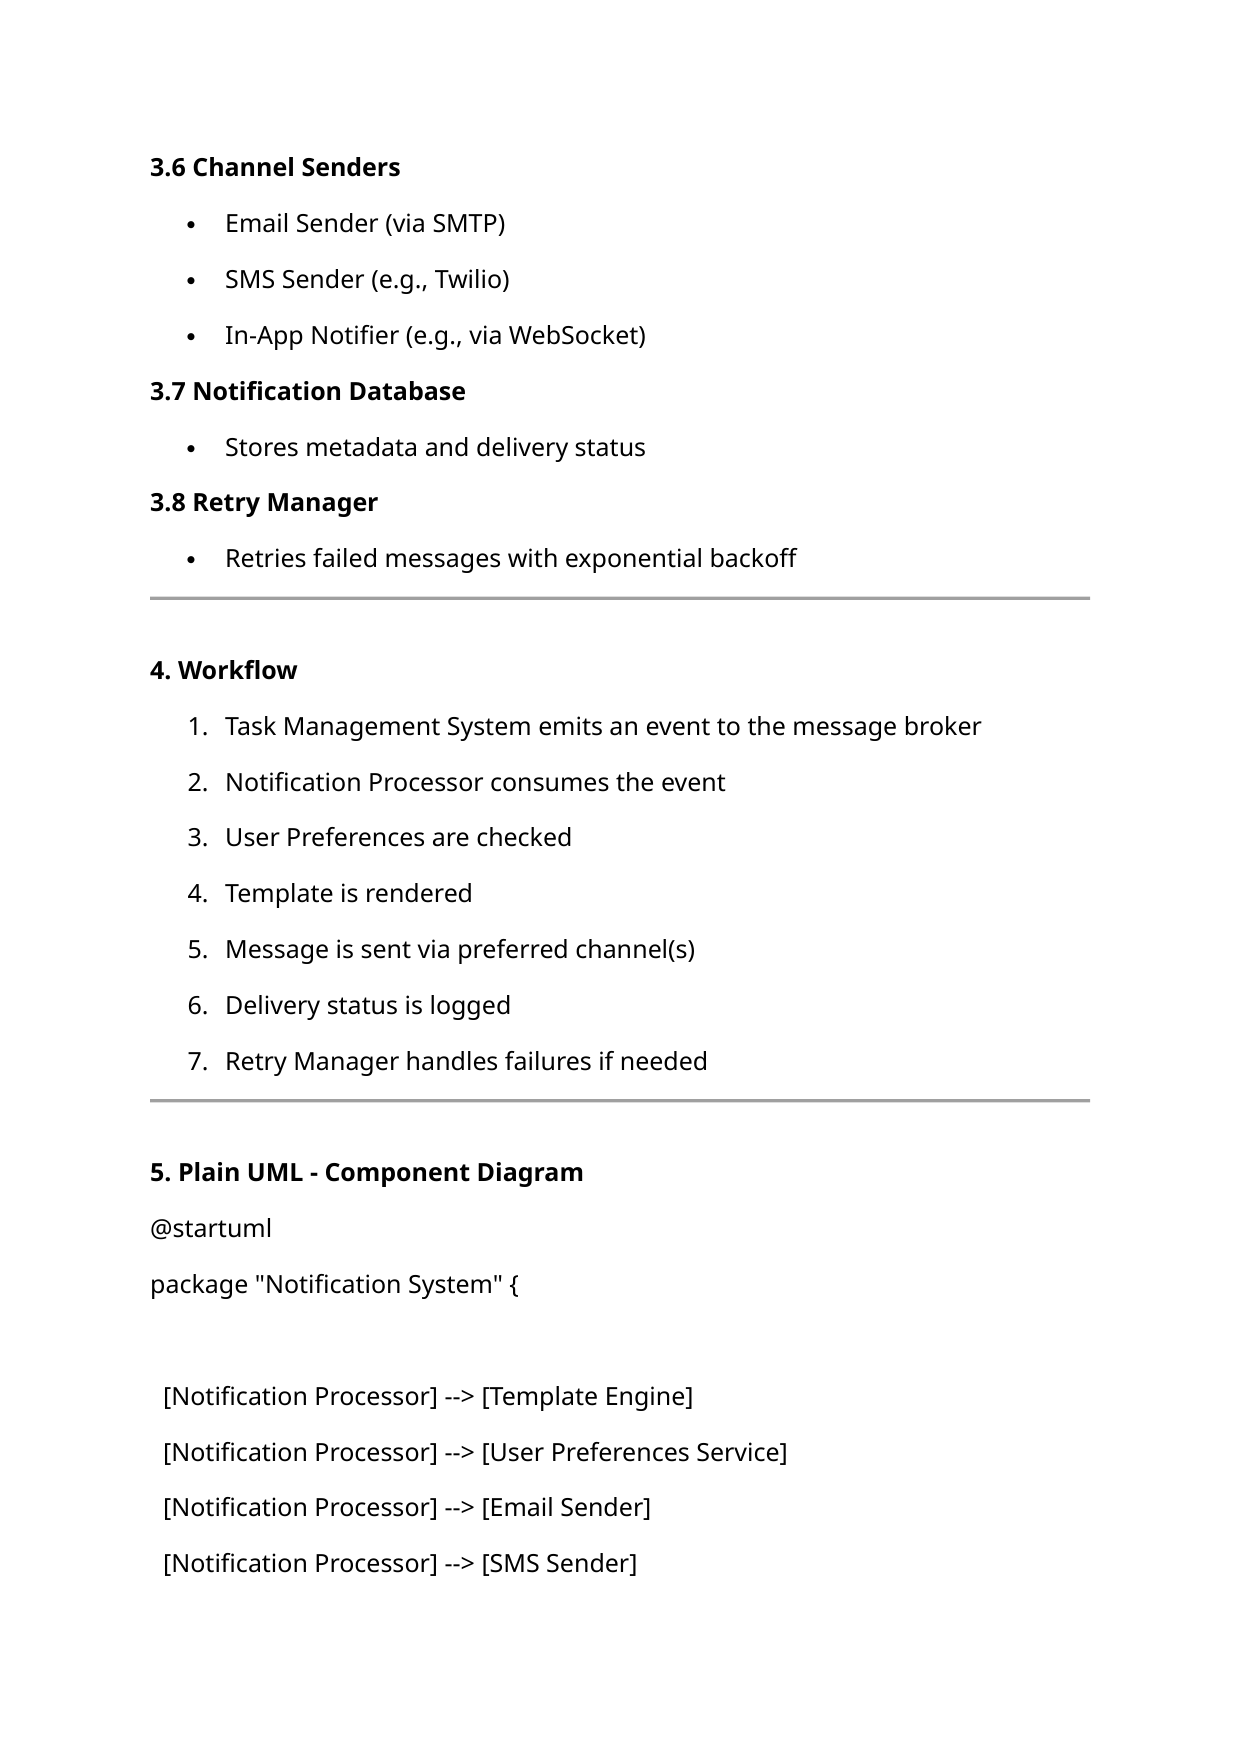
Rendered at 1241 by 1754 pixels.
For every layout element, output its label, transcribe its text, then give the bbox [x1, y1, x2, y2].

text [Notification Processor] --> [Template Engine] [150, 1378, 1090, 1412]
list Email Sender (via SMTP) [187, 206, 1090, 240]
list Template is rendered [187, 876, 1090, 910]
text 3.7 Notification Database [150, 373, 1090, 407]
text @startuml [150, 1211, 1090, 1245]
list Retries failed messages with exponential backoff [187, 541, 1090, 575]
text 3.8 Retry Manager [150, 485, 1090, 519]
list Notification Processor consumes the event [187, 764, 1090, 798]
text [Notification Processor] --> [Email Sender] [150, 1490, 1090, 1524]
list SMS Sender (e.g., Twilio) [187, 262, 1090, 296]
list User Preferences are checked [187, 820, 1090, 854]
text 4. Workflow [150, 652, 1090, 687]
text [Notification Processor] --> [User Preferences Service] [150, 1434, 1090, 1468]
text 3.6 Channel Senders [150, 150, 1090, 184]
text package "Notification System" { [150, 1267, 1090, 1301]
list Retry Manager handles failures if needed [187, 1043, 1090, 1077]
list Delivery status is logged [187, 987, 1090, 1022]
text [Notification Processor] --> [SMS Sender] [150, 1546, 1090, 1580]
list Message is sent via preferred channel(s) [187, 932, 1090, 966]
list Task Management System emits an event to the message broker [187, 708, 1090, 742]
list Stores metadata and delivery status [187, 429, 1090, 463]
text 5. Plain UML - Component Diagram [150, 1155, 1090, 1189]
list In-App Notifier (e.g., via WebSocket) [187, 317, 1090, 352]
